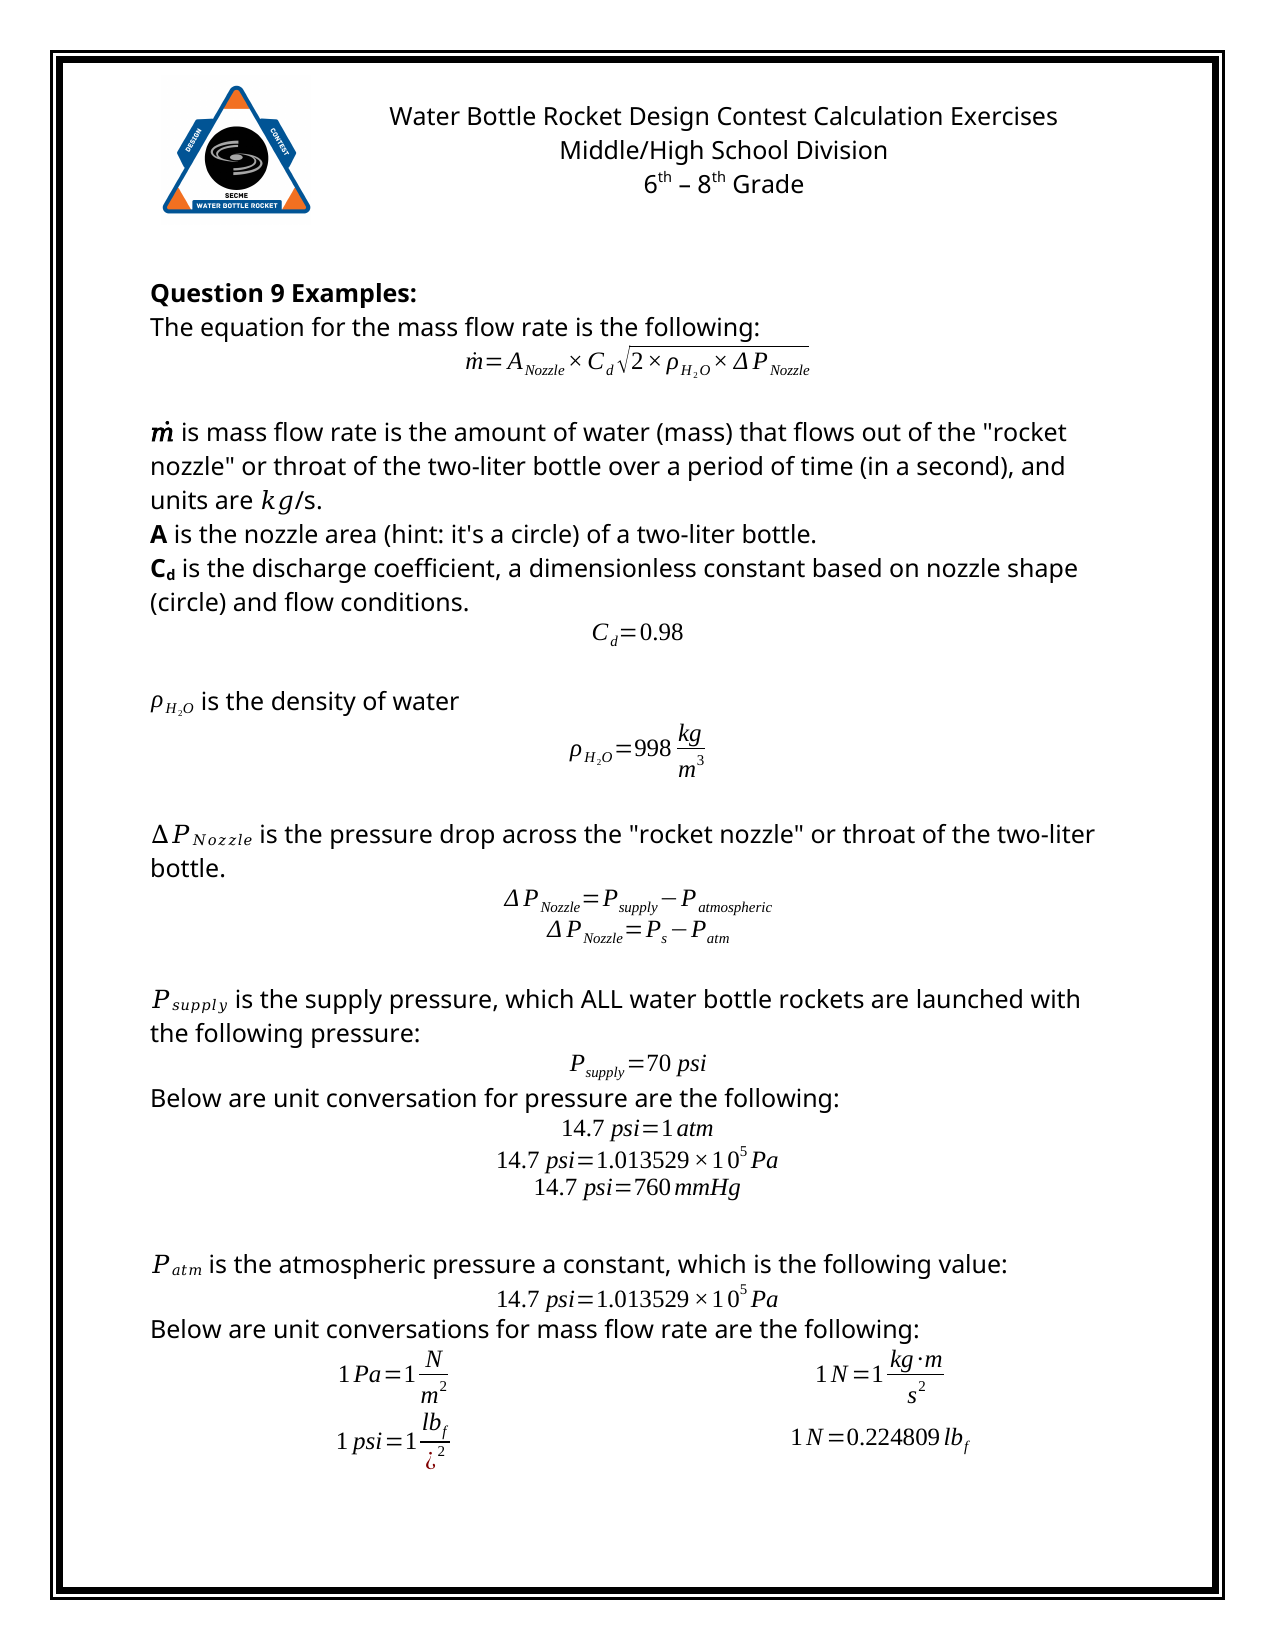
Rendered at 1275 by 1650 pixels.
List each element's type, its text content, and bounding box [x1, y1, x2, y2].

text Question 9 Examples: [150, 276, 1125, 310]
text 𝑃𝑠𝑢𝑝𝑝𝑙𝑦 is the supply pressure, which ALL water bottle rockets are launched with the following pressure: [150, 981, 1125, 1049]
text Cd is the discharge coefficient, a dimensionless constant based on nozzle shape (circle) and flow conditions. [150, 550, 1125, 618]
table_cell [637, 1409, 1124, 1471]
text A is the nozzle area (hint: it's a circle) of a two-liter bottle. [150, 516, 1125, 550]
text ∆𝑃𝑁𝑜𝑧𝑧𝑙𝑒 is the pressure drop across the "rocket nozzle" or throat of the two-liter bottle. [150, 816, 1125, 884]
text Below are unit conversations for mass flow rate are the following: [150, 1312, 1125, 1346]
text 𝑚̇ is mass flow rate is the amount of water (mass) that flows out of the "rocket nozzle" or throat of the two-liter bottle over a period of time (in a second), and units are 𝑘𝑔/s. [150, 414, 1125, 516]
table_cell [150, 1409, 637, 1471]
text Below are unit conversation for pressure are the following: [150, 1081, 1125, 1115]
table_header [637, 1346, 1124, 1408]
text The equation for the mass flow rate is the following: [150, 310, 1125, 344]
text is the density of water [150, 684, 1125, 720]
picture [161, 75, 312, 225]
table_header [150, 1346, 637, 1408]
text 𝑃𝑎𝑡𝑚 is the atmospheric pressure a constant, which is the following value: [150, 1247, 1125, 1281]
